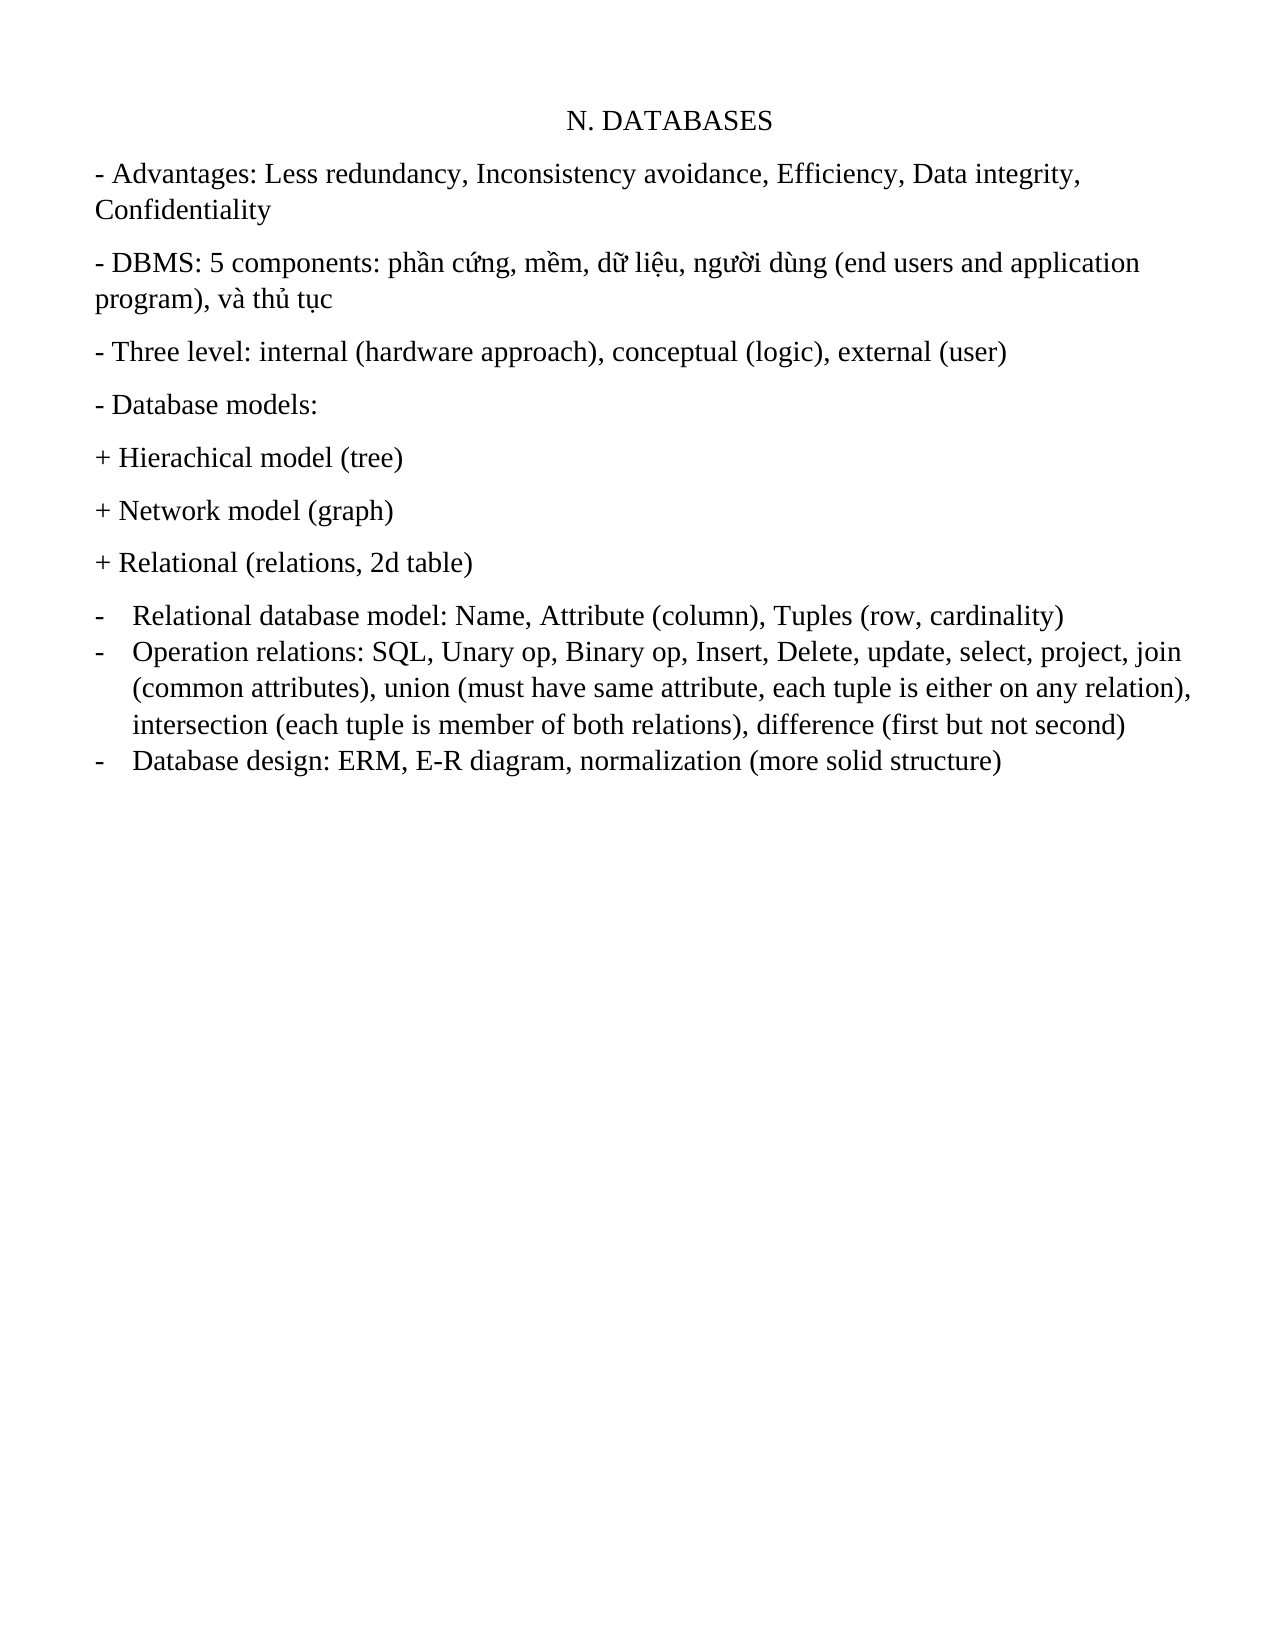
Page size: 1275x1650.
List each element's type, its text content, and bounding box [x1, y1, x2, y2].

list Database design: ERM, E-R diagram, normalization (more solid structure) [94, 743, 1245, 776]
text N. DATABASES [94, 103, 1245, 137]
list Relational database model: Name, Attribute (column), Tuples (row, cardinality) [94, 598, 1245, 632]
list Operation relations: SQL, Unary op, Binary op, Insert, Delete, update, select, project, join (common attributes), union (must have same attribute, each tuple is either on any relation), intersection (each tuple is member of both relations), difference (first but not second) [94, 634, 1245, 740]
text - Three level: internal (hardware approach), conceptual (logic), external (user) [94, 334, 1245, 368]
text + Network model (graph) [94, 493, 1245, 526]
text - DBMS: 5 components: phần cứng, mềm, dữ liệu, người dùng (end users and application program), và thủ tục [94, 245, 1245, 315]
text - Advantages: Less redundancy, Inconsistency avoidance, Efficiency, Data integrity, Confidentiality [94, 156, 1245, 226]
text - Database models: [94, 387, 1245, 421]
text + Relational (relations, 2d table) [94, 546, 1245, 579]
text + Hierachical model (tree) [94, 440, 1245, 473]
